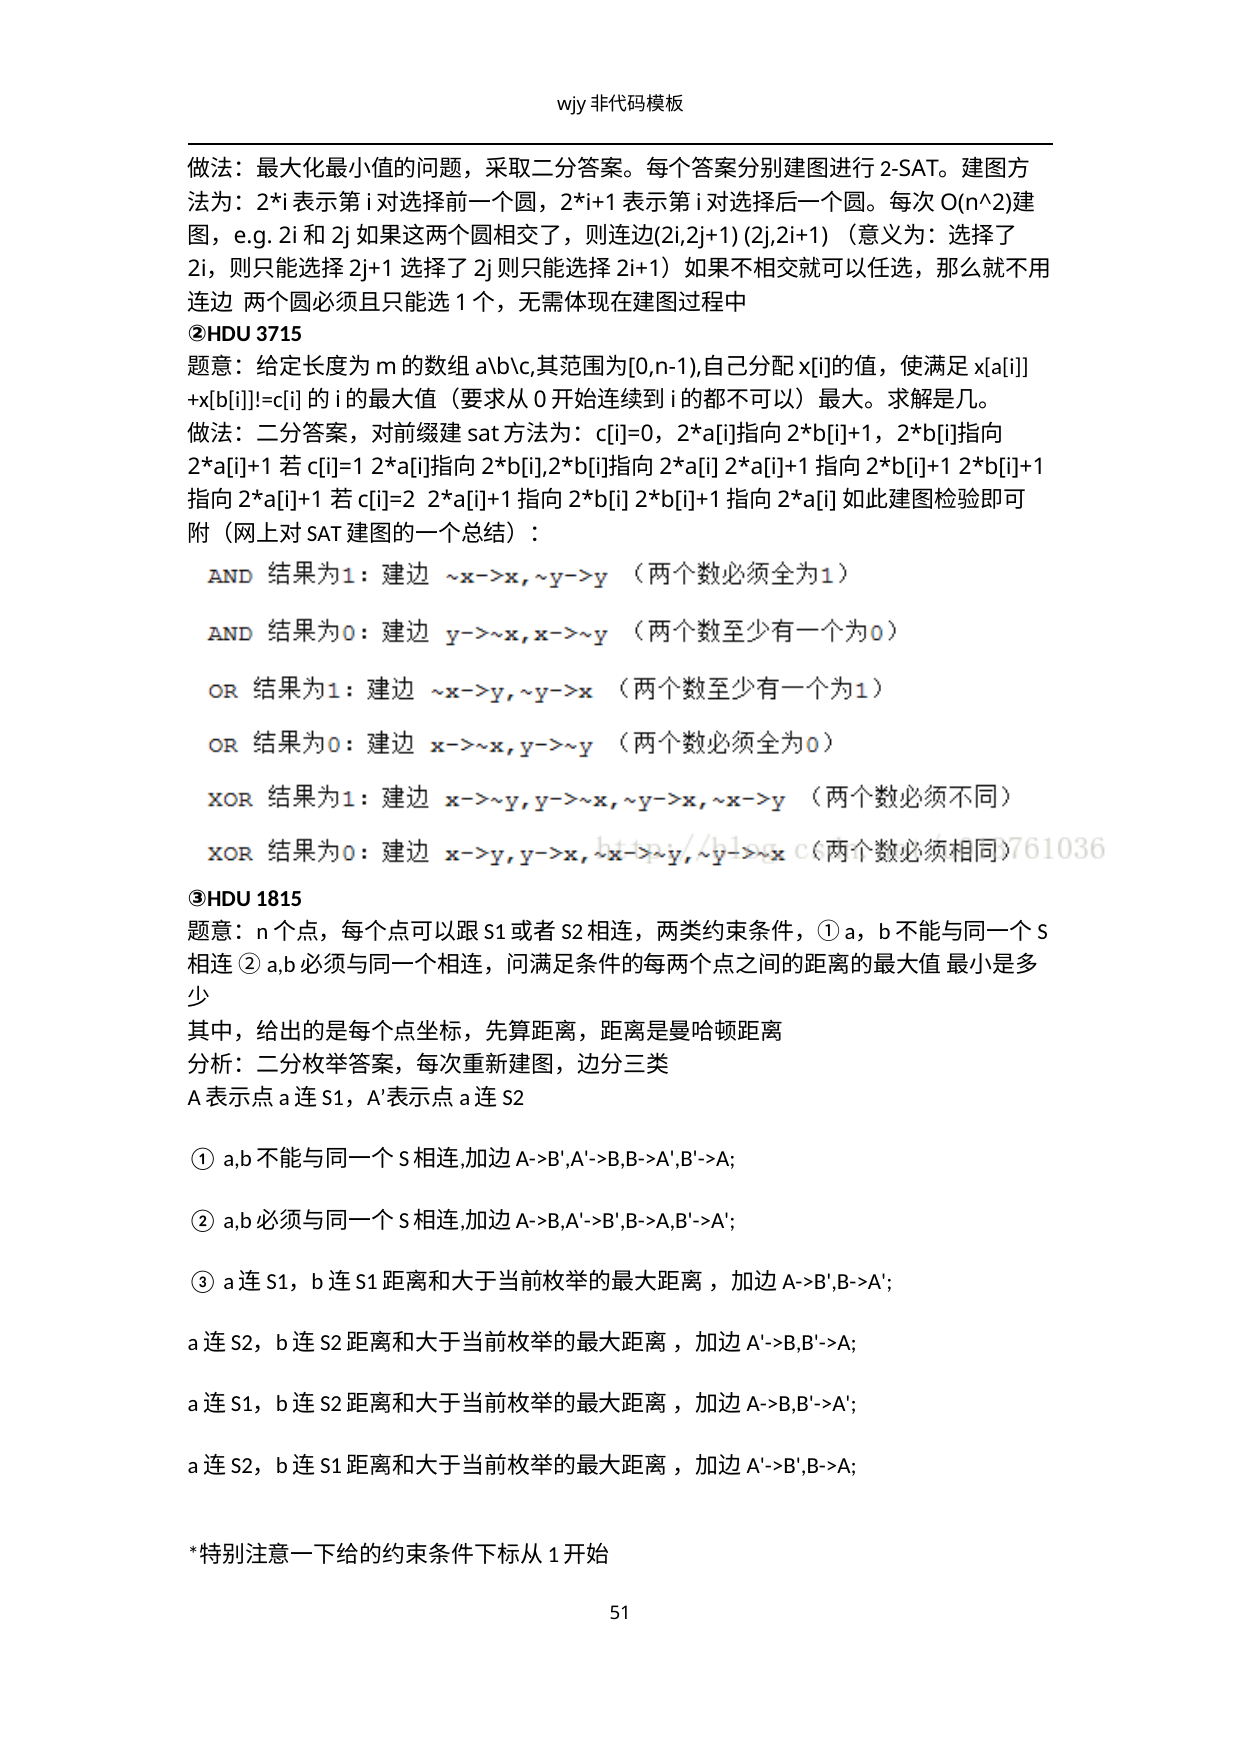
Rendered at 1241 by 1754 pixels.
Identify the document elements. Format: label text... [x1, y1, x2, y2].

text a连S2，b连S1距离和大于当前枚举的最大距离 ，加边 A'->B',B->A; [187, 1446, 1053, 1480]
text 其中，给出的是每个点坐标，先算距离，距离是曼哈顿距离 [187, 1012, 1053, 1046]
text ② a,b必须与同一个S相连,加边A->B,A'->B',B->A,B'->A'; [187, 1201, 1053, 1235]
text 题意：n个点，每个点可以跟S1或者S2相连，两类约束条件，①a，b不能与同一个S相连 ② a,b必须与同一个相连，问满足条件的每两个点之间的距离的最大值 最小是多少 [187, 913, 1053, 1012]
text 分析：二分枚举答案，每次重新建图，边分三类 [187, 1046, 1053, 1079]
text *特别注意一下给的约束条件下标从1开始 [187, 1536, 1053, 1569]
text 题意：给定长度为m的数组a\b\c,其范围为[0,n-1),自己分配x[i]的值，使满足 x[a[i]]+x[b[i]]!=c[i] 的i的最大值（要求从0开始连续到i的都不可以）最大。求解是几。 [187, 348, 1053, 414]
text 附（网上对SAT建图的一个总结）： [187, 514, 1053, 547]
text ① a,b不能与同一个S相连,加边A->B',A'->B,B->A',B'->A; [187, 1140, 1053, 1173]
text 做法：二分答案，对前缀建sat方法为：c[i]=0，2*a[i]指向2*b[i]+1，2*b[i]指向2*a[i]+1 若c[i]=1 2*a[i]指向2*b[i],2*b[i]指向2*a[i] 2*a[i]+1指向2*b[i]+1 2*b[i]+1指向2*a[i]+1 若c[i]=2 2*a[i]+1指向2*b[i] 2*b[i]+1指向2*a[i] 如此建图检验即可 [187, 414, 1053, 514]
text A表示点a连S1，A’表示点a连S2 [187, 1079, 1053, 1112]
text ③ a连S1，b连S1距离和大于当前枚举的最大距离 ，加边 A->B',B->A'; [187, 1263, 1053, 1296]
picture [187, 547, 1125, 882]
text a连S1，b连S2距离和大于当前枚举的最大距离 ，加边 A->B,B'->A'; [187, 1385, 1053, 1418]
text ②HDU 3715 [187, 317, 1053, 348]
text a连S2，b连S2距离和大于当前枚举的最大距离 ，加边 A'->B,B'->A; [187, 1324, 1053, 1357]
text 做法：最大化最小值的问题，采取二分答案。每个答案分别建图进行2-SAT。建图方法为：2*i表示第i对选择前一个圆，2*i+1表示第i对选择后一个圆。每次O(n^2)建图，e.g. 2i 和2j 如果这两个圆相交了，则连边(2i,2j+1) (2j,2i+1) （意义为：选择了2i，则只能选择2j+1 选择了2j则只能选择2i+1）如果不相交就可以任选，那么就不用连边 两个圆必须且只能选1个，无需体现在建图过程中 [187, 150, 1053, 317]
text ③HDU 1815 [187, 882, 1053, 913]
